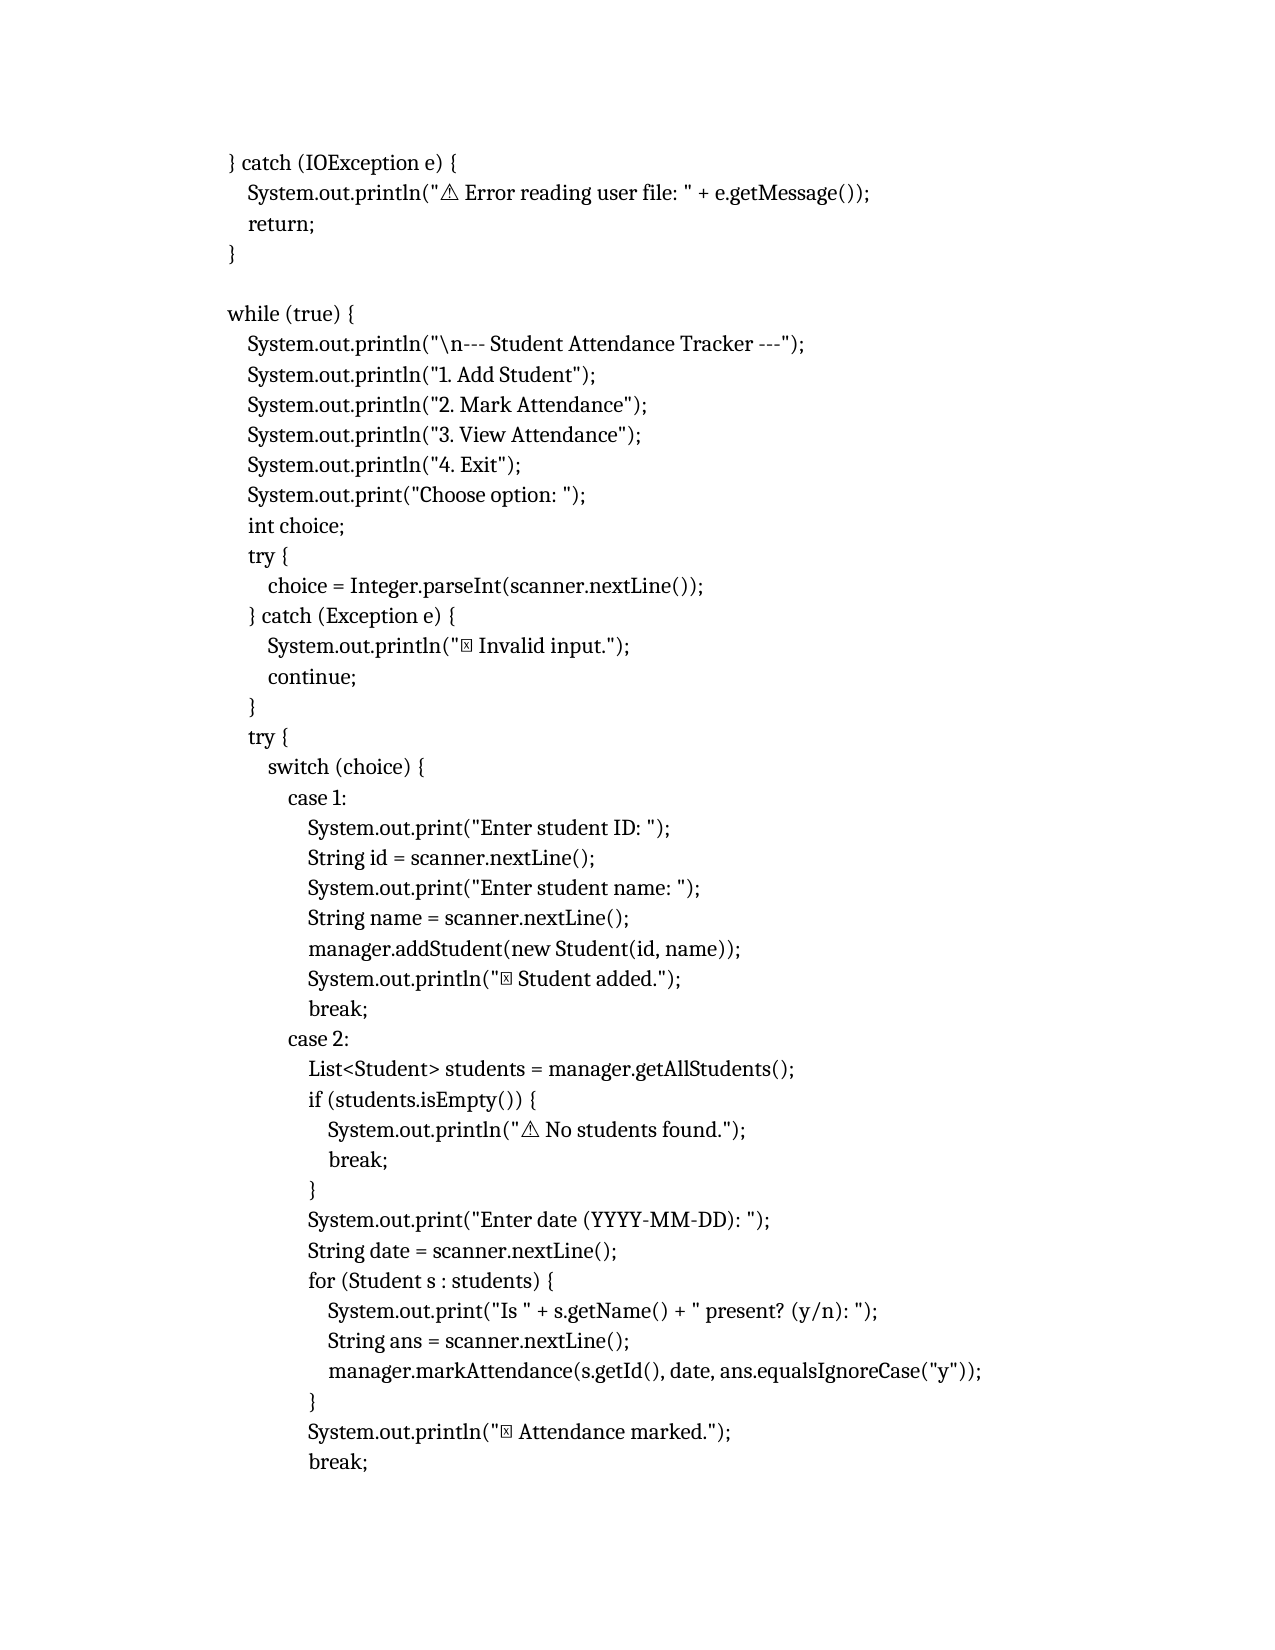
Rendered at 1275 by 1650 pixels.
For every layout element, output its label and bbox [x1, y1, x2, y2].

text [187, 150, 1087, 1475]
